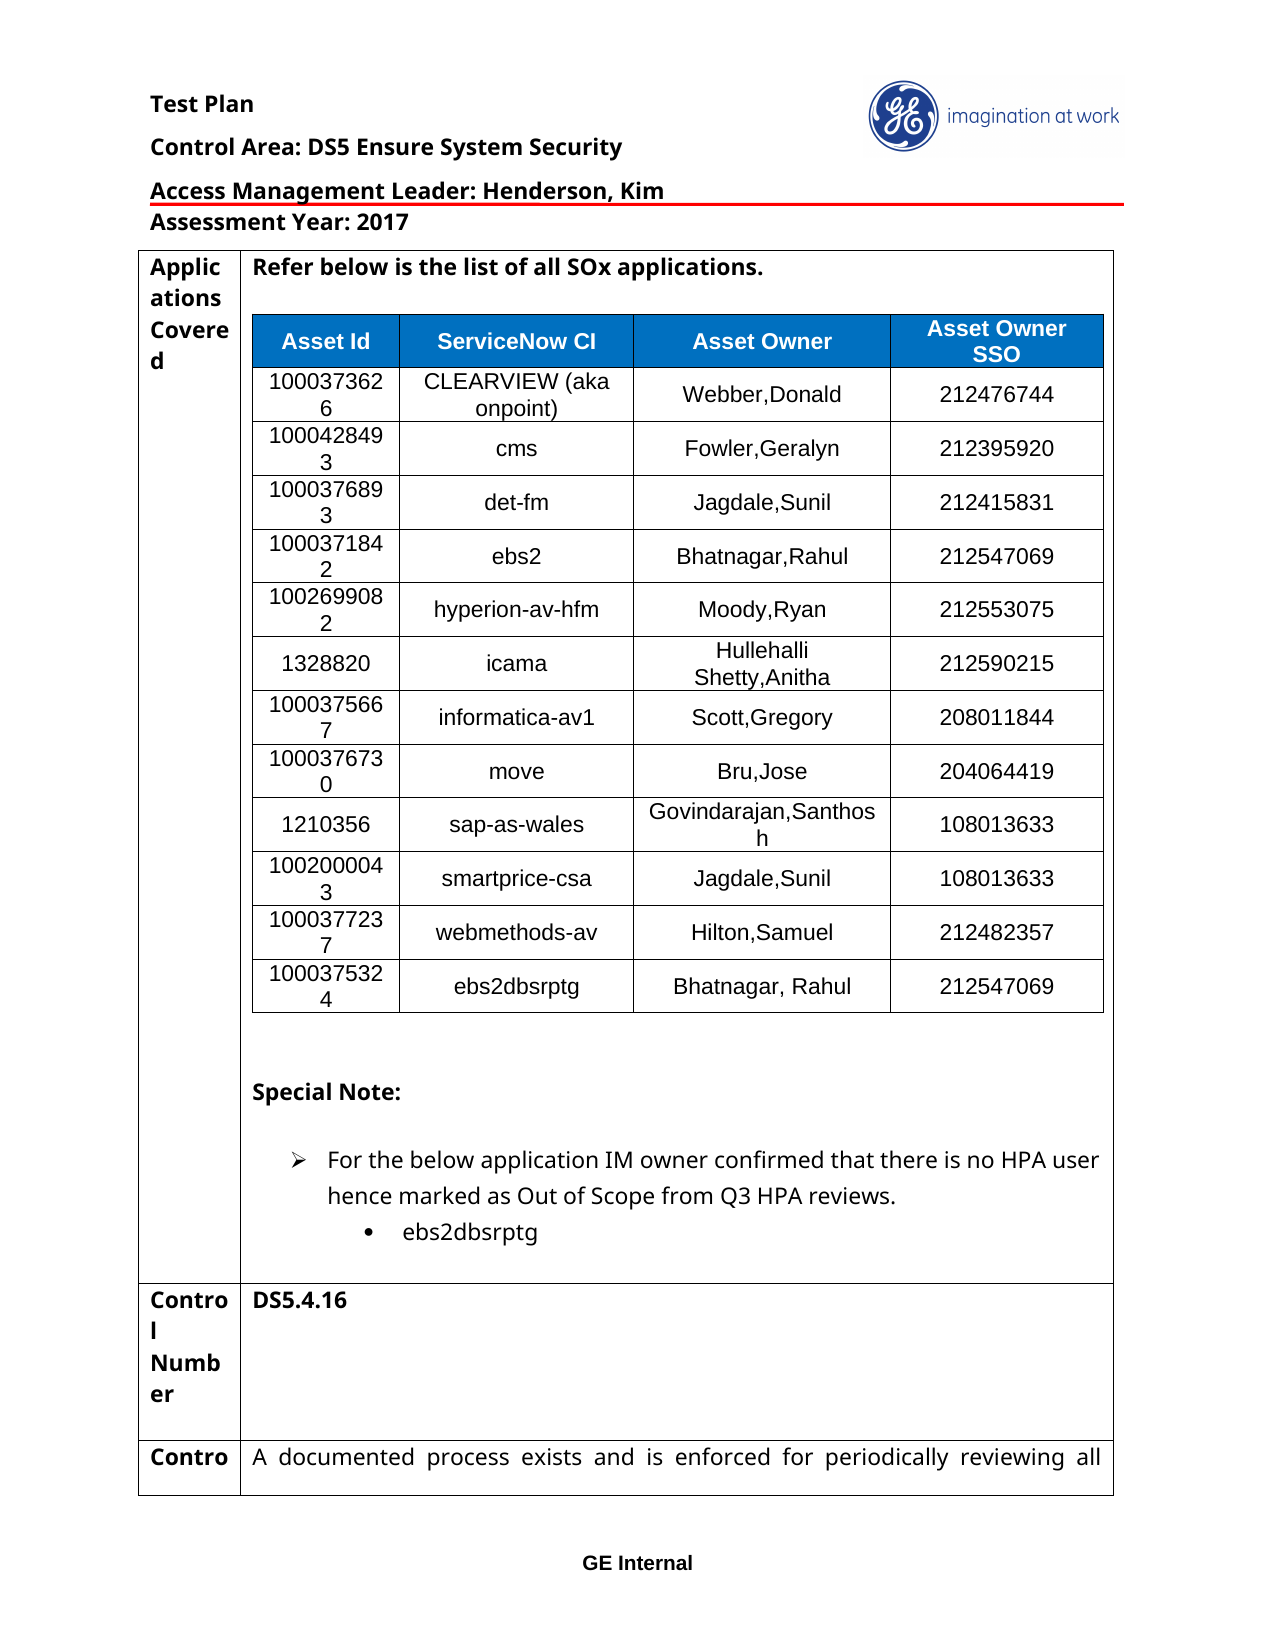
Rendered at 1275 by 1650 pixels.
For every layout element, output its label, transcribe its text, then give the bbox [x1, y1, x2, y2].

picture [862, 75, 1125, 158]
table_cell Control Objective [139, 1441, 240, 1495]
table_header Refer below is the list of all SOx applications. Special Note: For the below application IM owner confirmed that there is no HPA user hence marked as Out of Scope from Q3 HPA reviews. ebs2dbsrptg [241, 251, 1113, 1283]
table_cell Control Number [139, 1284, 240, 1440]
table_header Applications Covered [139, 251, 240, 1283]
table_cell DS5.4.16 [241, 1284, 1113, 1440]
table_cell A documented process exists and is enforced for periodically reviewing all personal and non-personal highly privileged accounts. [241, 1441, 1113, 1495]
